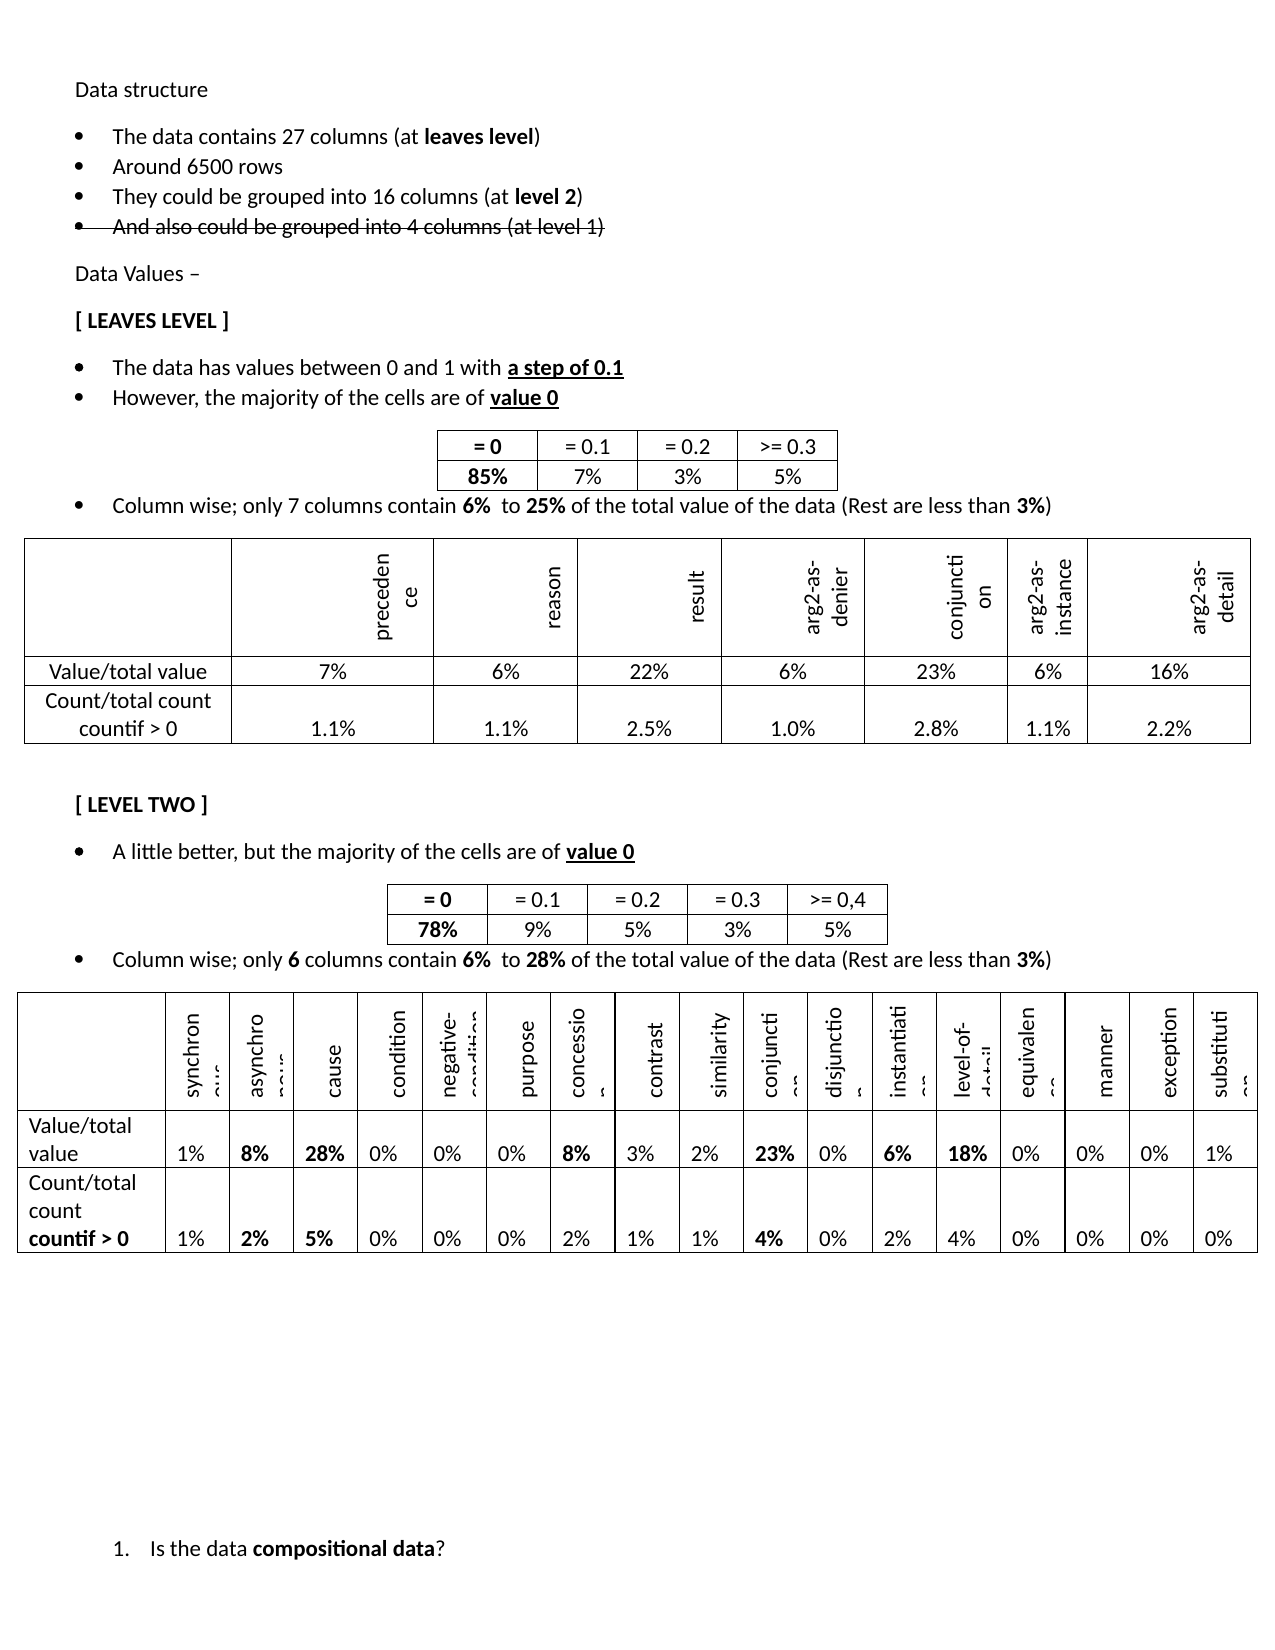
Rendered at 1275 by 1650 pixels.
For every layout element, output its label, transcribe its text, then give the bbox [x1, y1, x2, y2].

table_cell 1% [166, 1168, 229, 1252]
table_cell 22% [578, 657, 721, 685]
table_cell 8% [551, 1111, 614, 1167]
table_header cause [294, 993, 357, 1110]
table_header condition [358, 993, 422, 1110]
table_cell 5% [788, 915, 887, 944]
table_cell 0% [1130, 1168, 1193, 1252]
table_cell 6% [873, 1111, 936, 1167]
table_header level-of-detail [937, 993, 1000, 1110]
table_cell 0% [808, 1111, 872, 1167]
table_cell 2.2% [1088, 686, 1250, 742]
table_header arg2-as-instance [1008, 539, 1087, 656]
table_cell 3% [638, 461, 737, 490]
table_header = 0 [388, 885, 487, 914]
table_cell 1% [680, 1168, 743, 1252]
table_cell 3% [688, 915, 787, 944]
table_header >= 0,4 [788, 885, 887, 914]
table_header >= 0.3 [738, 431, 837, 460]
table_cell 0% [487, 1111, 550, 1167]
table_header similarity [680, 993, 743, 1110]
table_cell 4% [937, 1168, 1000, 1252]
table_cell 1% [616, 1168, 679, 1252]
list And also could be grouped into 4 columns (at level 1) [75, 212, 1200, 241]
table_cell 1% [166, 1111, 229, 1167]
table_cell 1.1% [232, 686, 433, 742]
table_cell 2.5% [578, 686, 721, 742]
list Column wise; only 6 columns contain 6% to 28% of the total value of the data (Rest are less than 3%) [75, 945, 1200, 973]
table_header disjunction [808, 993, 872, 1110]
table_cell 6% [722, 657, 864, 685]
table_cell 18% [937, 1111, 1000, 1167]
table_cell 23% [744, 1111, 807, 1167]
table_cell 1.1% [434, 686, 577, 742]
table_cell 0% [808, 1168, 872, 1252]
text Data structure [75, 75, 1200, 103]
table_header reason [434, 539, 577, 656]
table_header purpose [487, 993, 550, 1110]
table_header negative-condition [423, 993, 486, 1110]
table_cell 2% [230, 1168, 293, 1252]
list The data has values between 0 and 1 with a step of 0.1 [75, 353, 1200, 381]
table_cell 2% [680, 1111, 743, 1167]
table_header substitution [1194, 993, 1257, 1110]
table_header manner [1066, 993, 1129, 1110]
table_cell 1.0% [722, 686, 864, 742]
table_cell Value/total value [18, 1111, 165, 1167]
list A little better, but the majority of the cells are of value 0 [75, 837, 1200, 865]
table_header = 0.1 [538, 431, 637, 460]
table_cell 5% [738, 461, 837, 490]
table_header = 0 [438, 431, 537, 460]
list Around 6500 rows [75, 152, 1200, 180]
table_cell 0% [1001, 1111, 1064, 1167]
list However, the majority of the cells are of value 0 [75, 383, 1200, 411]
table_cell Value/total value [25, 657, 231, 685]
table_cell 2.8% [865, 686, 1007, 742]
table_header = 0.2 [638, 431, 737, 460]
table_cell Count/total count countif > 0 [18, 1168, 165, 1252]
table_cell 23% [865, 657, 1007, 685]
table_header arg2-as-detail [1088, 539, 1250, 656]
table_cell 0% [1194, 1168, 1257, 1252]
table_cell 7% [232, 657, 433, 685]
text [ LEVEL TWO ] [75, 790, 1200, 818]
table_cell 0% [1066, 1168, 1129, 1252]
table_header contrast [616, 993, 679, 1110]
text [ LEAVES LEVEL ] [75, 306, 1200, 334]
table_header instantiation [873, 993, 936, 1110]
table_cell 0% [423, 1168, 486, 1252]
table_cell 0% [487, 1168, 550, 1252]
table_cell 0% [1130, 1111, 1193, 1167]
table_header exception [1130, 993, 1193, 1110]
table_header precedence [232, 539, 433, 656]
table_cell 0% [358, 1168, 422, 1252]
table_cell 1% [1194, 1111, 1257, 1167]
table_header equivalence [1001, 993, 1064, 1110]
table_header asynchronous [230, 993, 293, 1110]
list Is the data compositional data? [112, 1534, 1200, 1563]
table_cell 2% [873, 1168, 936, 1252]
table_cell 2% [551, 1168, 614, 1252]
table_cell 1.1% [1008, 686, 1087, 742]
table_cell 5% [294, 1168, 357, 1252]
table_header [18, 993, 165, 1110]
table_cell 6% [434, 657, 577, 685]
list The data contains 27 columns (at leaves level) [75, 122, 1200, 150]
table_cell 5% [588, 915, 687, 944]
table_cell 8% [230, 1111, 293, 1167]
table_cell Count/total count countif > 0 [25, 686, 231, 742]
text Data Values – [75, 259, 1200, 287]
table_cell 85% [438, 461, 537, 490]
list They could be grouped into 16 columns (at level 2) [75, 182, 1200, 210]
list Column wise; only 7 columns contain 6% to 25% of the total value of the data (Rest are less than 3%) [75, 491, 1200, 519]
table_header conjunction [865, 539, 1007, 656]
table_cell 4% [744, 1168, 807, 1252]
table_cell 28% [294, 1111, 357, 1167]
table_header conjunction [744, 993, 807, 1110]
table_header = 0.1 [488, 885, 587, 914]
table_cell 9% [488, 915, 587, 944]
table_cell 78% [388, 915, 487, 944]
table_header synchronous [166, 993, 229, 1110]
table_cell 7% [538, 461, 637, 490]
table_cell 0% [358, 1111, 422, 1167]
table_header concession [551, 993, 614, 1110]
table_header result [578, 539, 721, 656]
table_header = 0.3 [688, 885, 787, 914]
table_cell 0% [423, 1111, 486, 1167]
table_cell 16% [1088, 657, 1250, 685]
table_header arg2-as-denier [722, 539, 864, 656]
table_header = 0.2 [588, 885, 687, 914]
table_header [25, 539, 231, 656]
table_cell 6% [1008, 657, 1087, 685]
table_cell 0% [1001, 1168, 1064, 1252]
table_cell 0% [1066, 1111, 1129, 1167]
table_cell 3% [616, 1111, 679, 1167]
